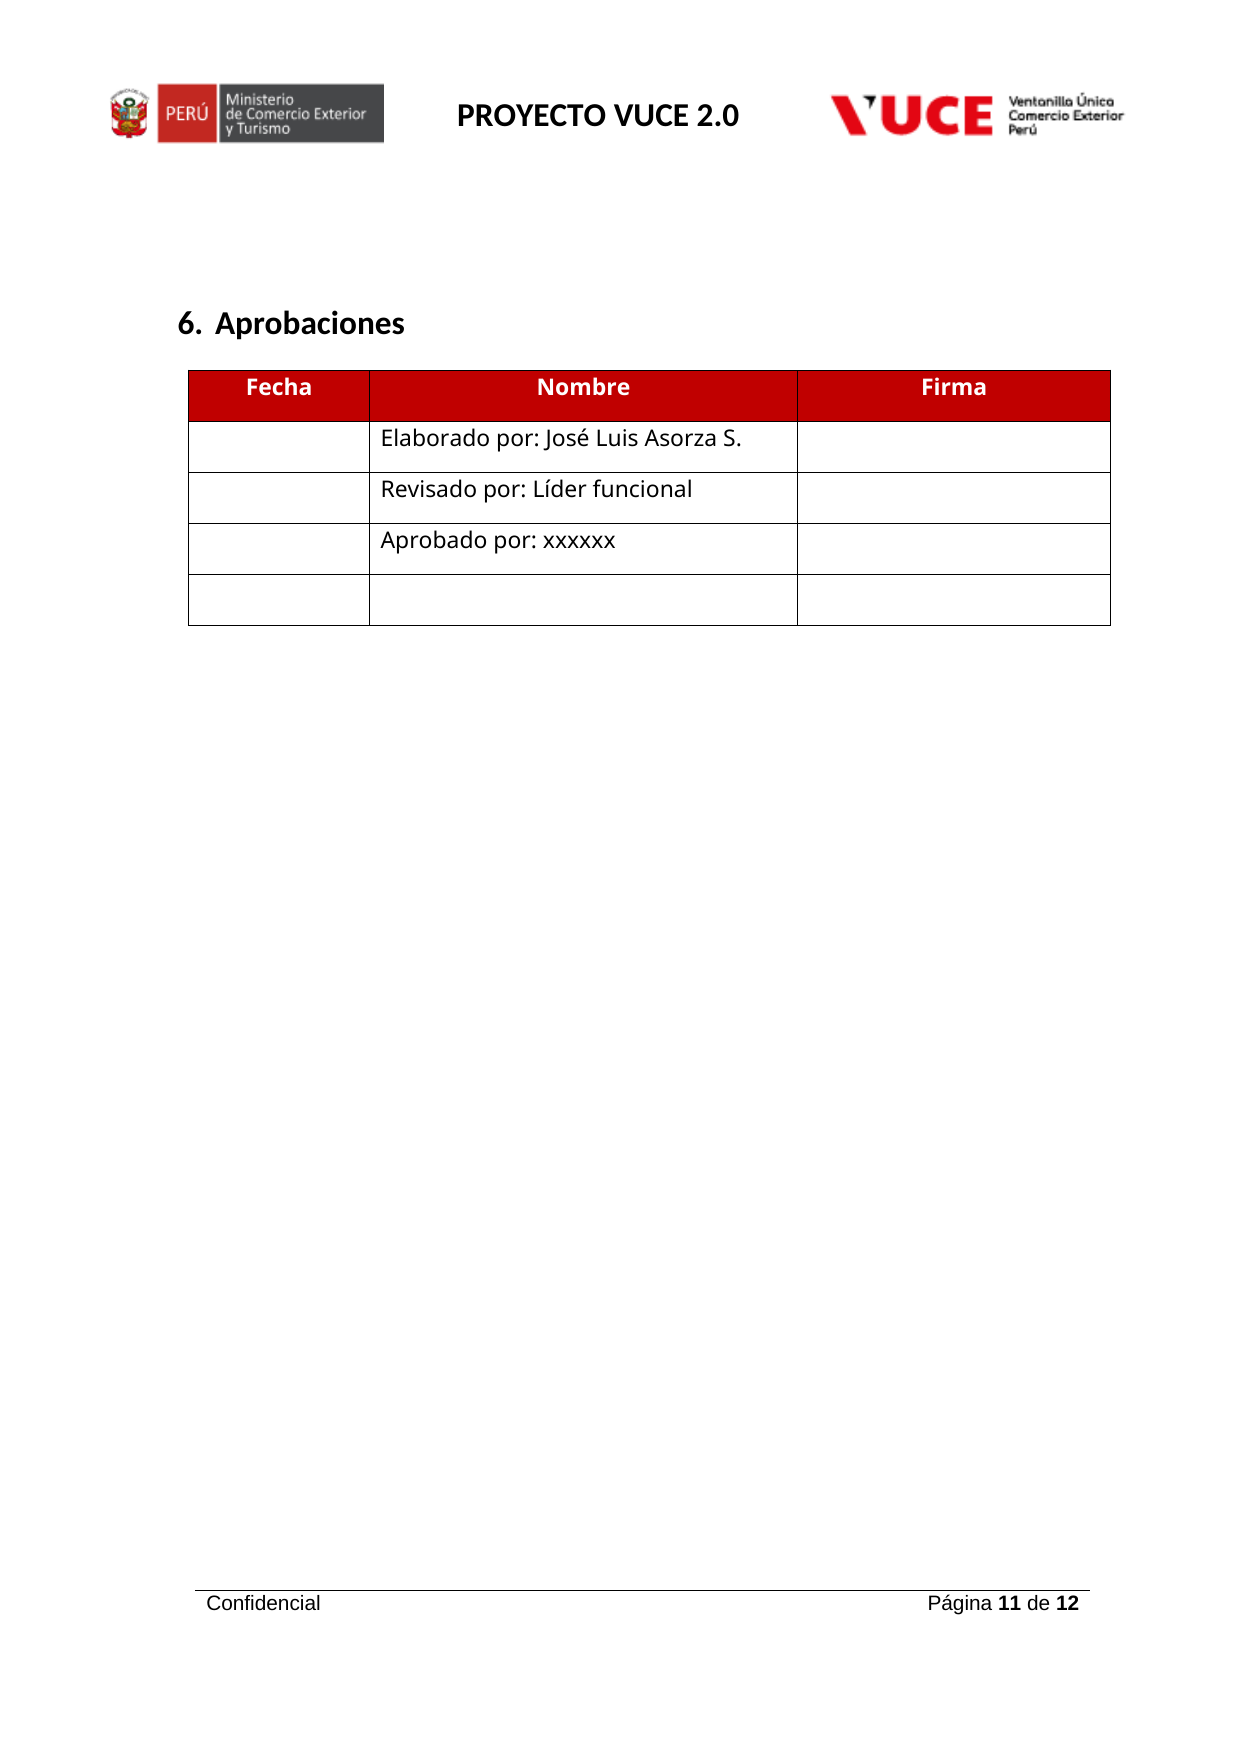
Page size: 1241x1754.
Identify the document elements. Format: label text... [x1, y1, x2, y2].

table_header Nombre [370, 371, 797, 421]
table_header Firma [798, 371, 1110, 421]
table_cell [189, 473, 369, 523]
table_cell [798, 524, 1110, 574]
table_cell [189, 524, 369, 574]
table_cell [370, 575, 797, 625]
table_cell [189, 422, 369, 472]
table_cell [189, 575, 369, 625]
table_cell Aprobado por: xxxxxx [370, 524, 797, 574]
table_cell [798, 422, 1110, 472]
table_cell [798, 473, 1110, 523]
picture [99, 82, 384, 145]
table_cell Revisado por: Líder funcional [370, 473, 797, 523]
picture [823, 83, 1136, 147]
table_cell Elaborado por: José Luis Asorza S. [370, 422, 797, 472]
table_cell [798, 575, 1110, 625]
table_header Fecha [189, 371, 369, 421]
subtitle Aprobaciones [177, 302, 1107, 343]
